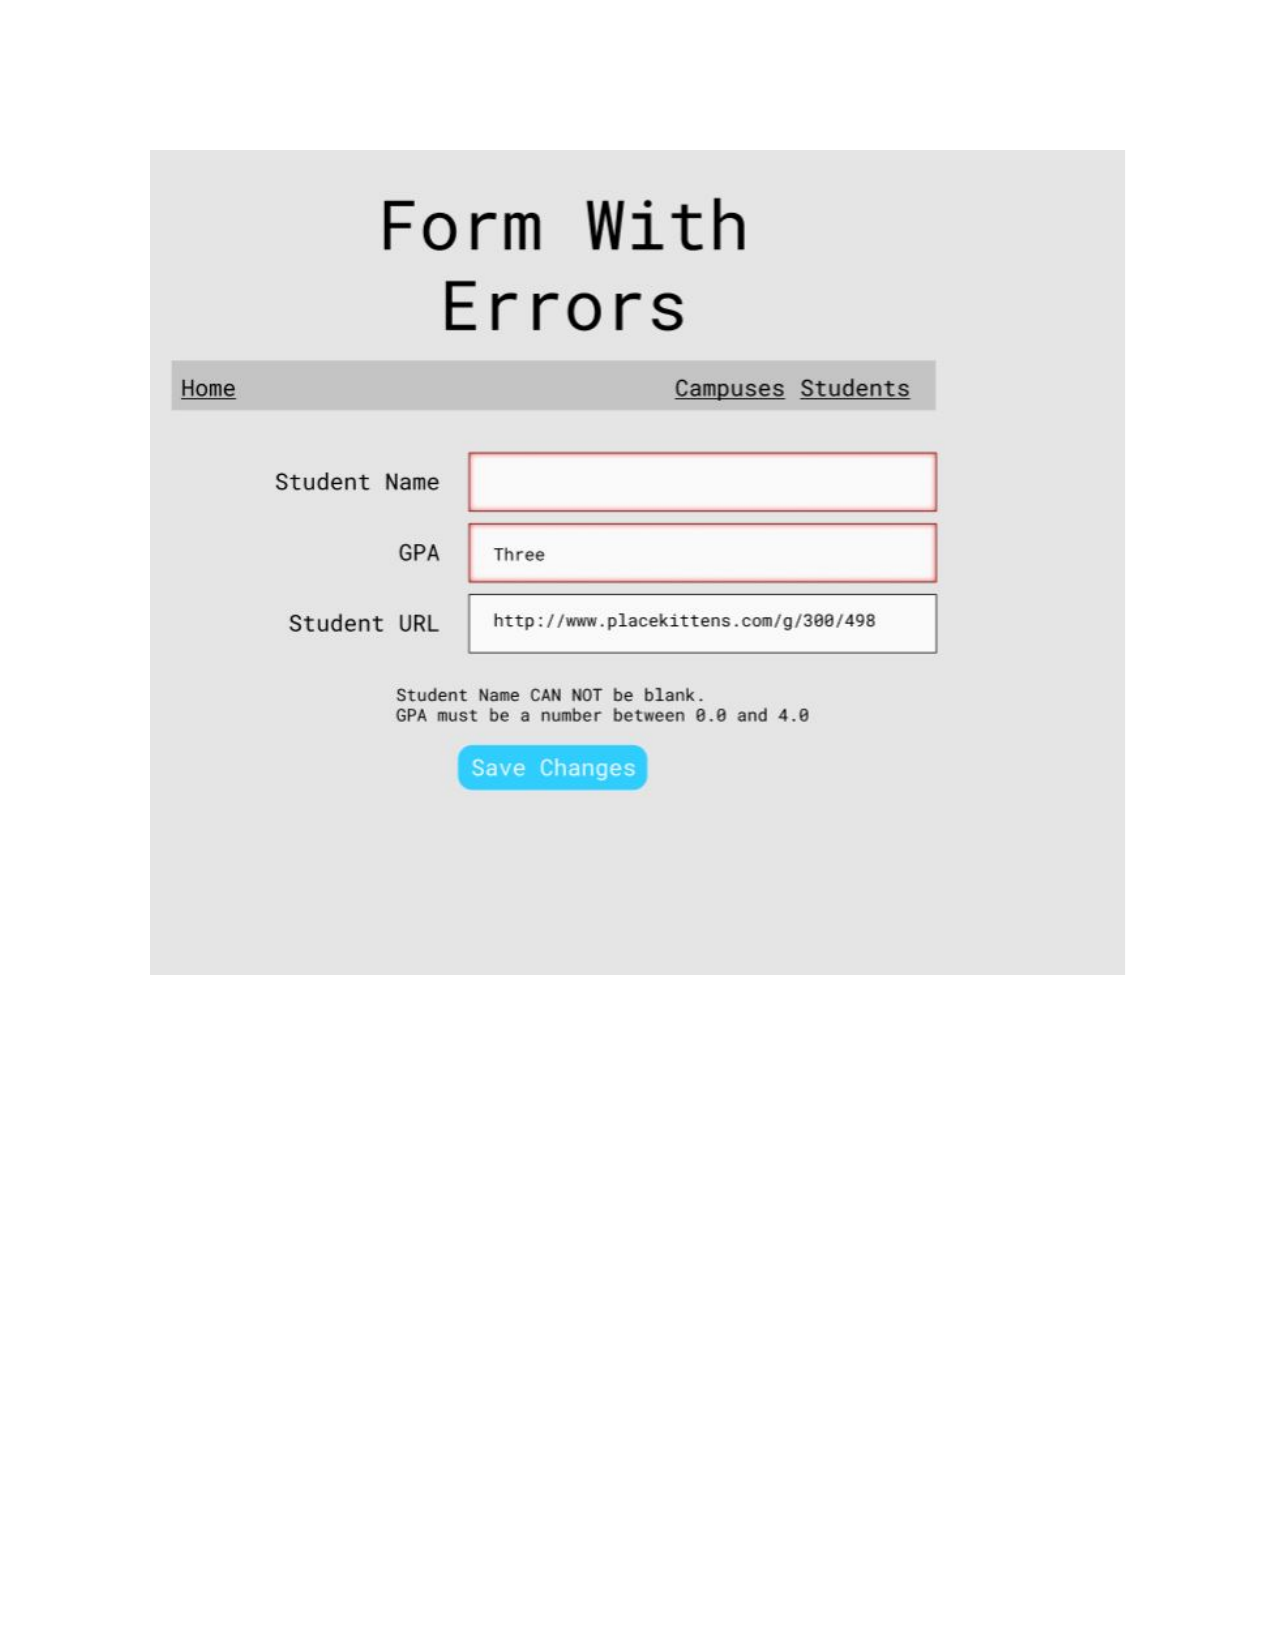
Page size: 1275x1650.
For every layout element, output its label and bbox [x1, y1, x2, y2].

picture [150, 150, 1125, 975]
